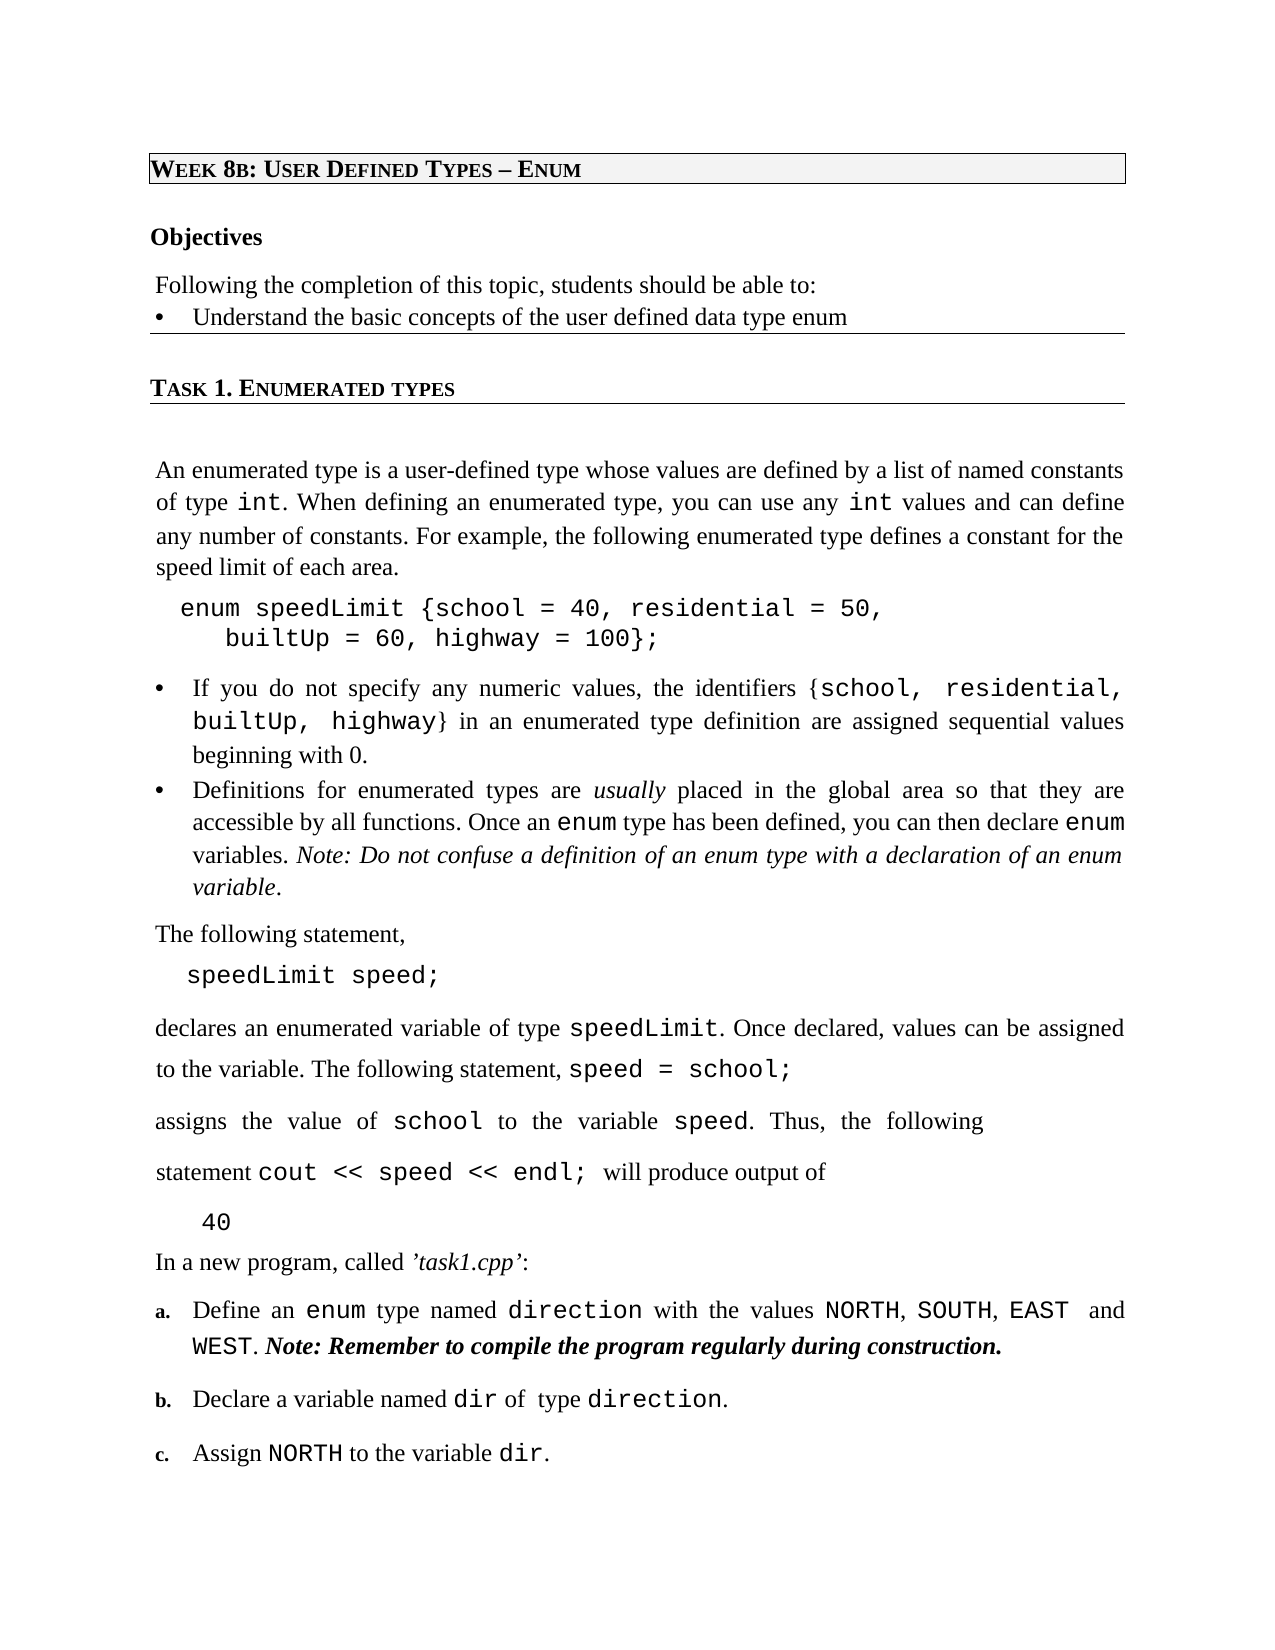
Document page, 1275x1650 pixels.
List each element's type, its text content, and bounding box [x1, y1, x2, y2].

text An enumerated type is a user-defined type whose values are defined by a list of named constants of type int. When defining an enumerated type, you can use any int values and can define any number of constants. For example, the following enumerated type defines a constant for the speed limit of each area. [155, 456, 1125, 581]
list Define an enum type named direction with the values NORTH, SOUTH, EAST and WEST. Note: Remember to compile the program regularly during construction. [155, 1295, 1125, 1362]
text The following statement, [155, 919, 1125, 948]
text speedLimit speed; [186, 963, 1019, 991]
text WEEK 8B: USER DEFINED TYPES – ENUM [150, 154, 1125, 183]
list Declare a variable named dir of type direction. [155, 1384, 1125, 1415]
list Assign NORTH to the variable dir. [155, 1438, 1125, 1469]
subtitle Objectives [150, 222, 1125, 251]
text TASK 1. ENUMERATED TYPES [150, 373, 1125, 401]
list If you do not specify any numeric values, the identifiers {school, residential, builtUp, highway} in an enumerated type definition are assigned sequential values beginning with 0. [155, 673, 1125, 769]
text In a new program, called ’task1.cpp’: [155, 1247, 1125, 1276]
text declares an enumerated variable of type speedLimit. Once declared, values can be assigned to the variable. The following statement, speed = school; [155, 1013, 1125, 1085]
text assigns the value of school to the variable speed. Thus, the following statement cout << speed << endl; will produce output of [155, 1106, 984, 1188]
text enum speedLimit {school = 40, residential = 50, builtUp = 60, highway = 100}; [150, 596, 1019, 653]
text Following the completion of this topic, students should be able to: [155, 270, 1125, 299]
list Understand the basic concepts of the user defined data type enum [155, 302, 1125, 331]
list Definitions for enumerated types are usually placed in the global area so that they are accessible by all functions. Once an enum type has been defined, you can then declare enum variables. Note: Do not confuse a definition of an enum type with a declaration of an enum variable. [155, 775, 1125, 901]
text 40 [186, 1210, 1019, 1238]
